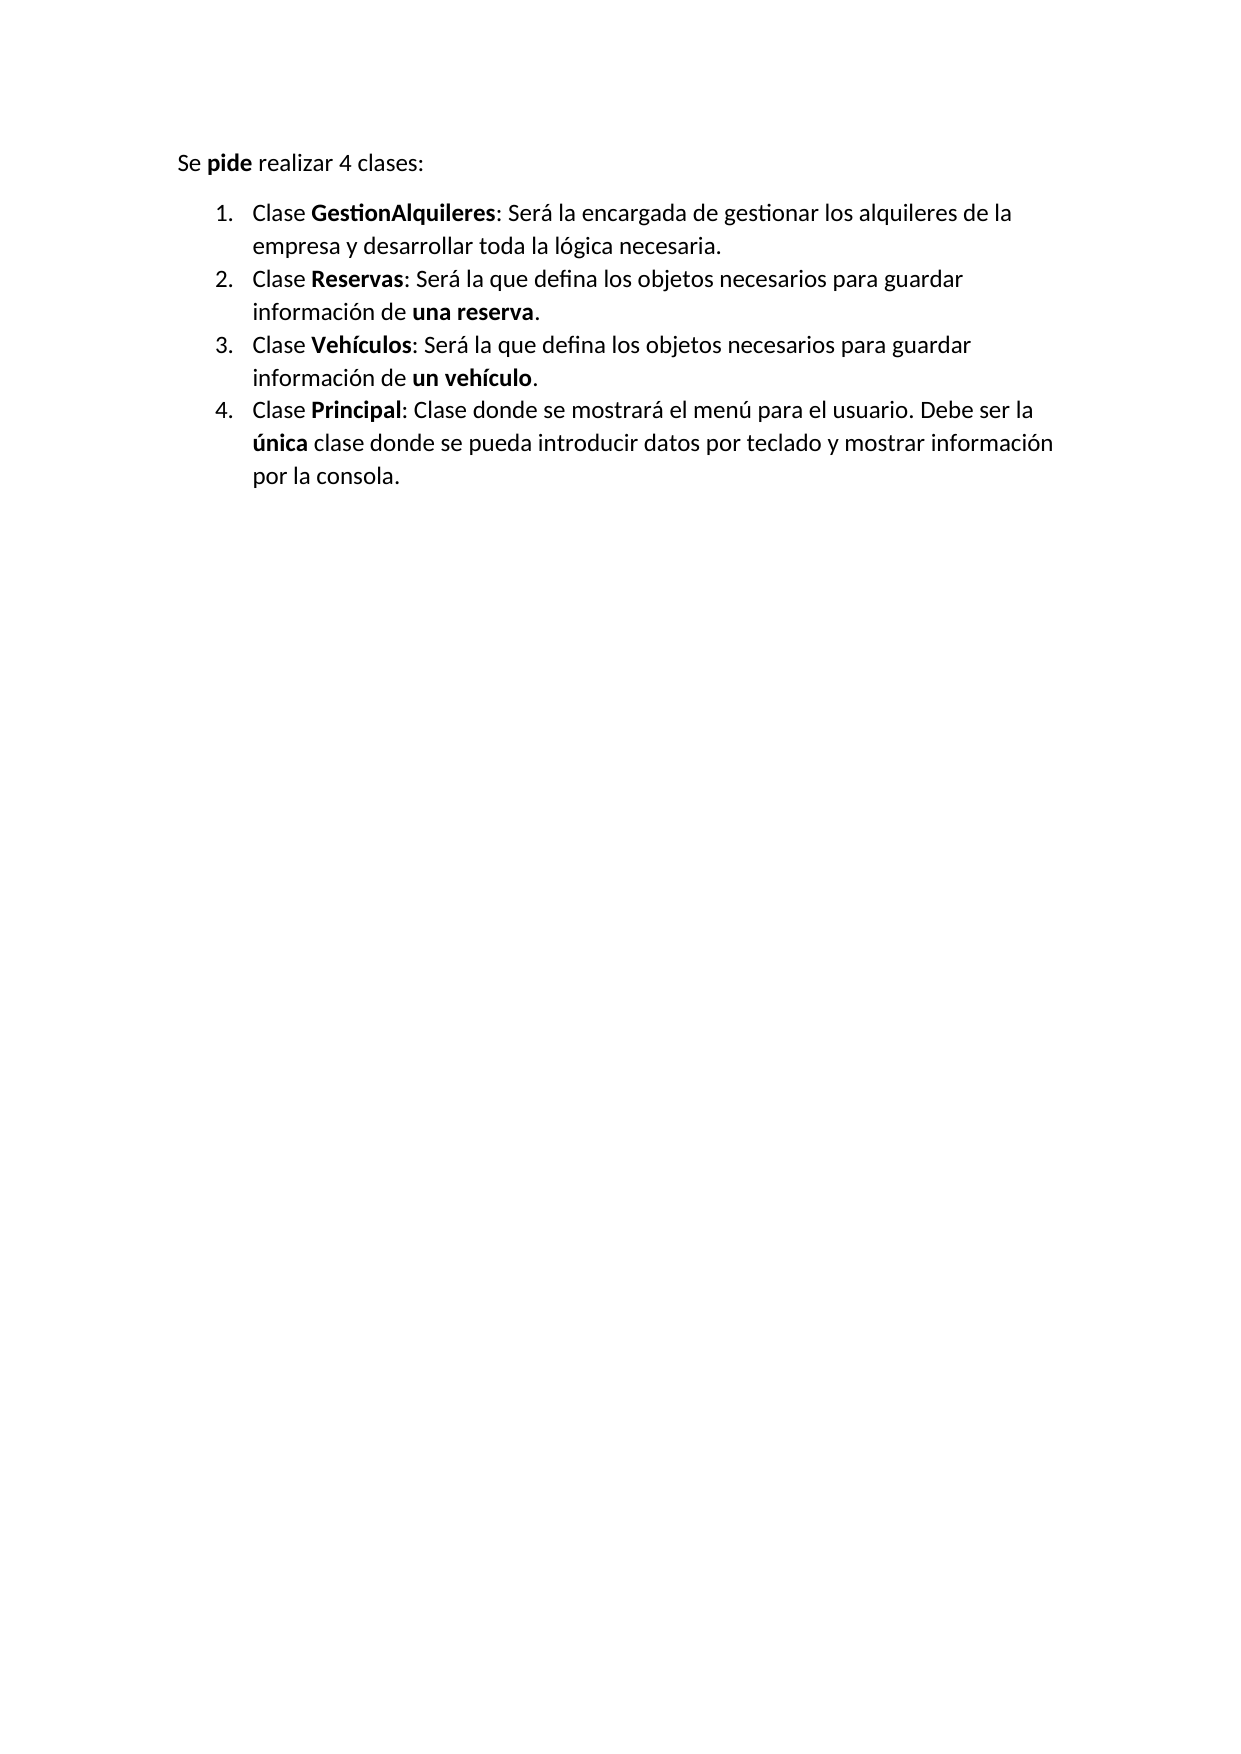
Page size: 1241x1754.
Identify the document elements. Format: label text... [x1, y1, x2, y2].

list Clase Vehículos: Será la que defina los objetos necesarios para guardar información de un vehículo. [215, 329, 1063, 392]
list Clase Principal: Clase donde se mostrará el menú para el usuario. Debe ser la única clase donde se pueda introducir datos por teclado y mostrar información por la consola. [215, 395, 1063, 491]
text Se pide realizar 4 clases: [177, 148, 1063, 178]
list Clase Reservas: Será la que defina los objetos necesarios para guardar información de una reserva. [215, 263, 1063, 326]
list Clase GestionAlquileres: Será la encargada de gestionar los alquileres de la empresa y desarrollar toda la lógica necesaria. [215, 197, 1063, 261]
